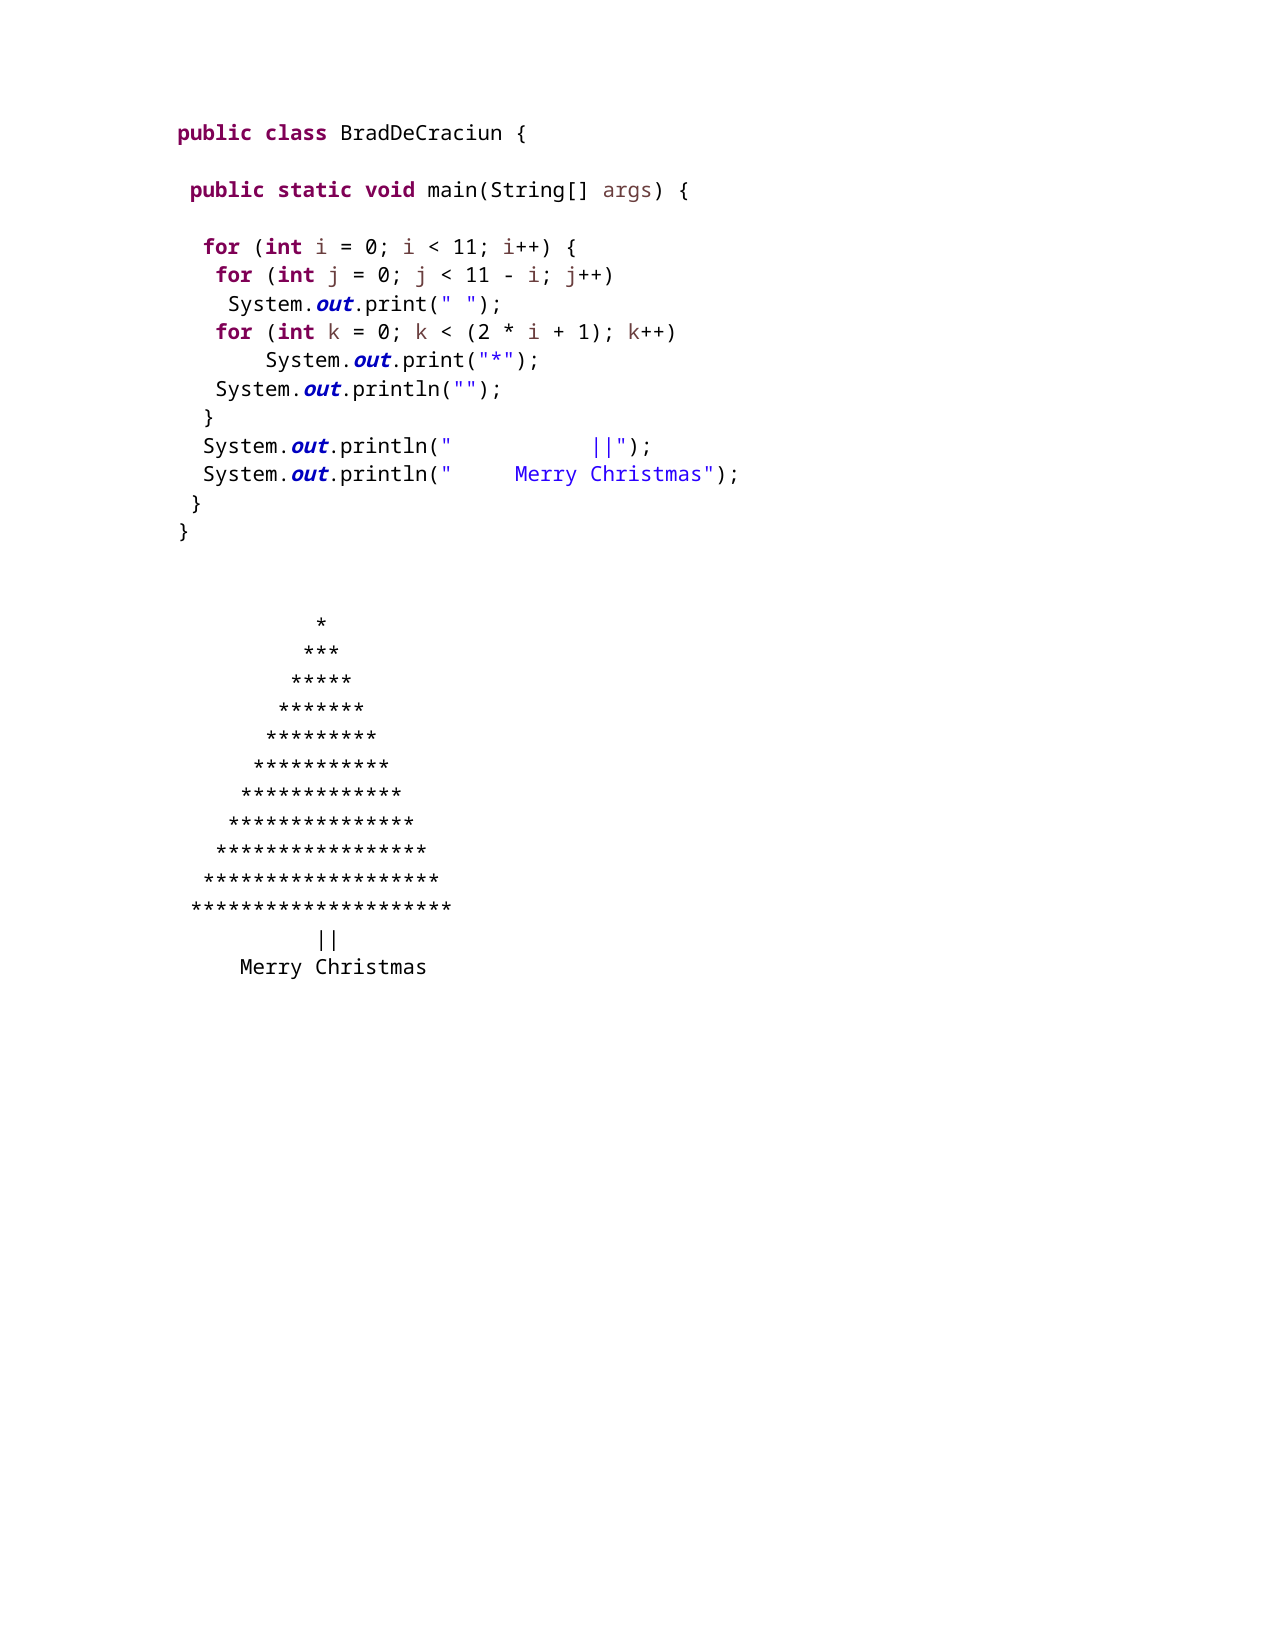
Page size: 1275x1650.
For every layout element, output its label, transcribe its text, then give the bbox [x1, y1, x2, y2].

text } [177, 516, 1186, 545]
text || [177, 924, 1186, 952]
text * [177, 611, 1186, 639]
text System.out.println(""); [177, 374, 1186, 402]
text System.out.println(" Merry Christmas"); [177, 459, 1186, 488]
text *********** [177, 753, 1186, 781]
text for (int k = 0; k < (2 * i + 1); k++) [177, 317, 1186, 346]
text System.out.println(" ||"); [177, 431, 1186, 459]
text *************** [177, 810, 1186, 838]
text Merry Christmas [177, 952, 1186, 981]
text *** [177, 639, 1186, 668]
text System.out.print(" "); [177, 289, 1186, 317]
text ******* [177, 696, 1186, 724]
text for (int i = 0; i < 11; i++) { [177, 232, 1186, 260]
text for (int j = 0; j < 11 - i; j++) [177, 260, 1186, 289]
text ***************** [177, 838, 1186, 867]
text System.out.print("*"); [177, 346, 1186, 374]
text ********* [177, 724, 1186, 753]
text ************* [177, 781, 1186, 810]
text ******************* [177, 867, 1186, 895]
text } [177, 402, 1186, 431]
text } [177, 488, 1186, 516]
text public static void main(String[] args) { [177, 175, 1186, 203]
text ***** [177, 668, 1186, 696]
text ********************* [177, 895, 1186, 924]
text public class BradDeCraciun { [177, 118, 1186, 147]
